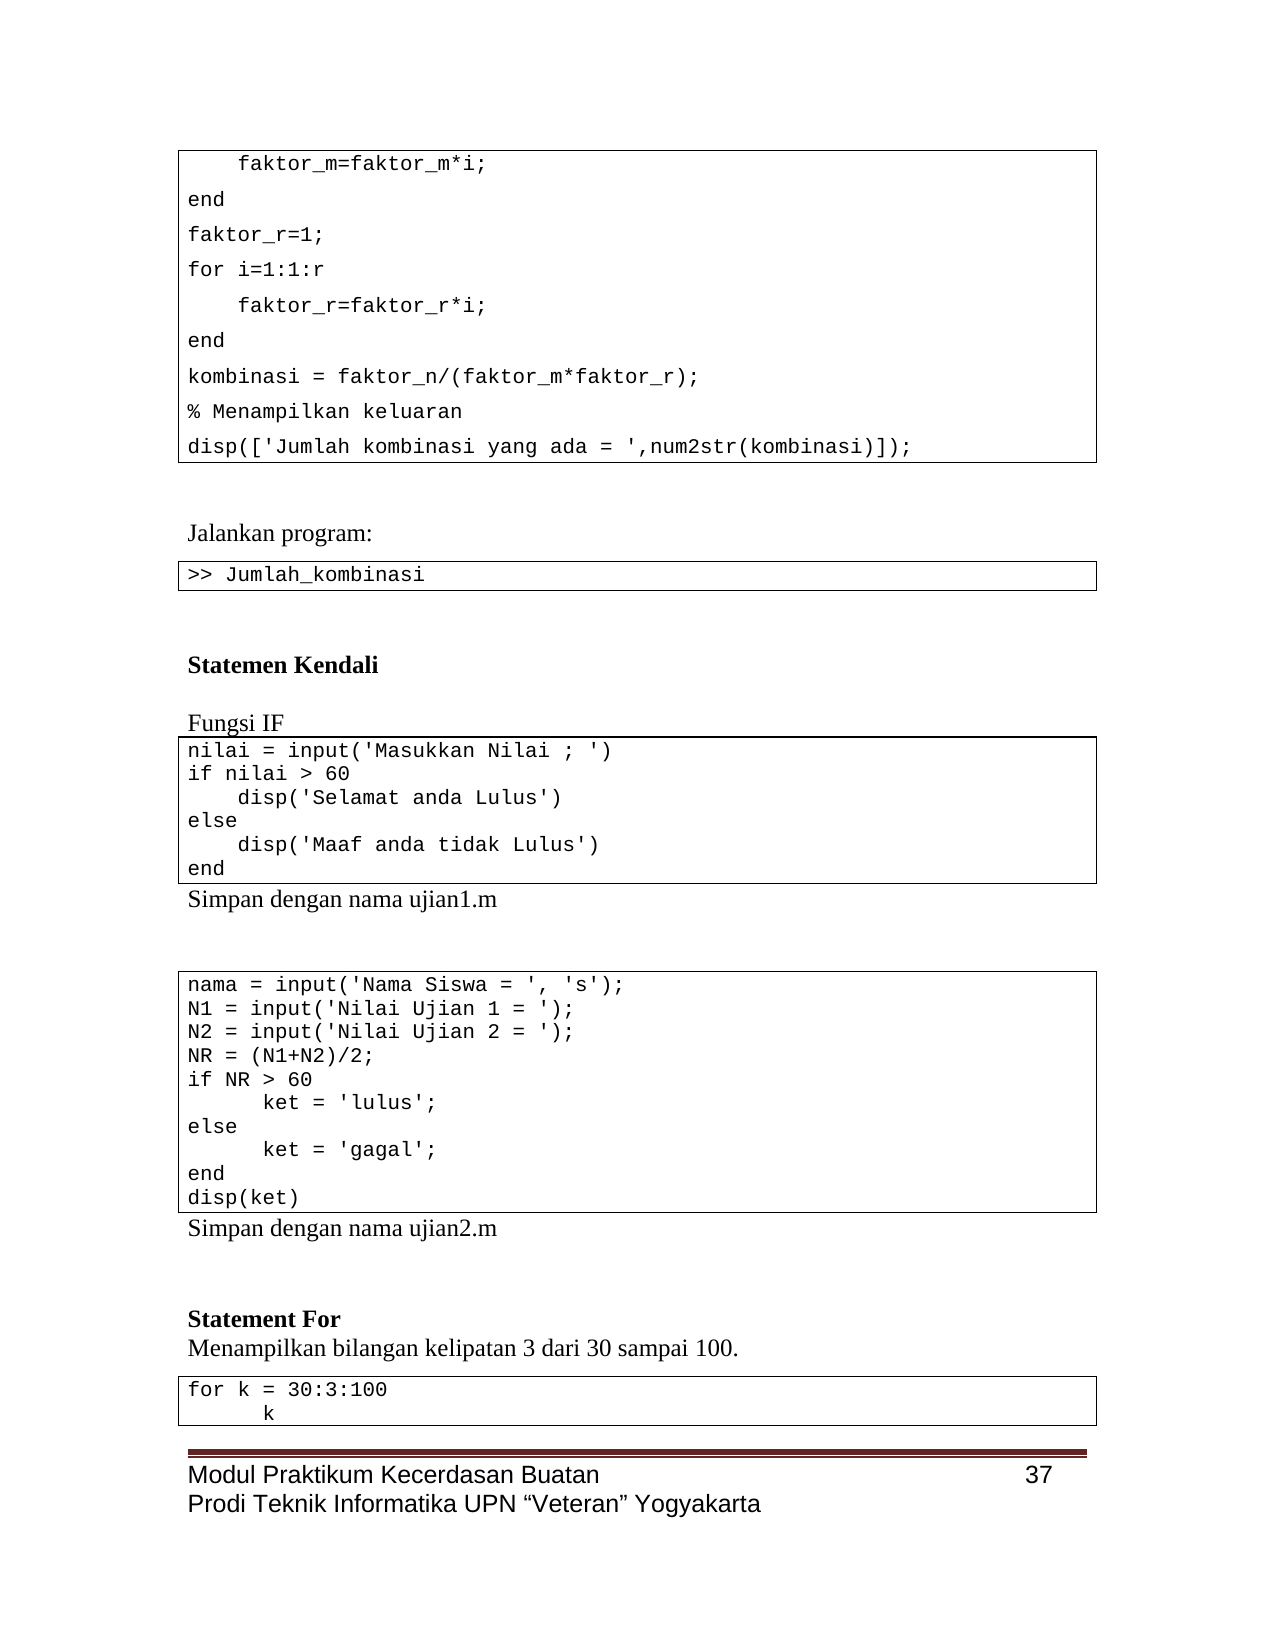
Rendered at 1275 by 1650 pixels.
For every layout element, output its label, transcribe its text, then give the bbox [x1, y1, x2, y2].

text k [187, 1403, 1087, 1425]
text end [187, 1163, 1087, 1184]
text Simpan dengan nama ujian2.m [187, 1213, 1087, 1242]
subtitle Statement For [187, 1304, 1087, 1333]
text end [179, 327, 1096, 354]
text ket = 'gagal'; [187, 1139, 1087, 1163]
text for i=1:1:r [179, 256, 1096, 283]
text faktor_m=faktor_m*i; [179, 151, 1096, 177]
text N1 = input('Nilai Ujian 1 = '); [187, 998, 1087, 1021]
text % Menampilkan keluaran [179, 398, 1096, 425]
text nilai = input('Masukkan Nilai ; ') [179, 738, 1096, 763]
text end [179, 185, 1096, 212]
text disp(['Jumlah kombinasi yang ada = ',num2str(kombinasi)]); [179, 433, 1096, 462]
text nama = input('Nama Siswa = ', 's'); [179, 972, 1096, 998]
text >> Jumlah_kombinasi [179, 562, 1096, 590]
text end [179, 855, 1096, 883]
text else [187, 1116, 1087, 1139]
text for k = 30:3:100 [179, 1377, 1096, 1403]
text Simpan dengan nama ujian1.m [187, 884, 1087, 913]
text kombinasi = faktor_n/(faktor_m*faktor_r); [179, 362, 1096, 389]
text Menampilkan bilangan kelipatan 3 dari 30 sampai 100. [187, 1333, 1087, 1361]
subtitle Statemen Kendali [187, 650, 1087, 679]
text N2 = input('Nilai Ujian 2 = '); [187, 1021, 1087, 1045]
text NR = (N1+N2)/2; [187, 1045, 1087, 1068]
text faktor_r=1; [179, 221, 1096, 248]
text Fungsi IF [187, 708, 1087, 736]
text if nilai > 60 [187, 763, 1087, 787]
text if NR > 60 [187, 1068, 1087, 1092]
text disp(ket) [179, 1184, 1096, 1212]
text disp('Selamat anda Lulus') [187, 787, 1087, 811]
text ket = 'lulus'; [187, 1092, 1087, 1116]
text faktor_r=faktor_r*i; [179, 292, 1096, 318]
text else [187, 811, 1087, 834]
text Jalankan program: [187, 518, 1087, 547]
text disp('Maaf anda tidak Lulus') [187, 834, 1087, 855]
